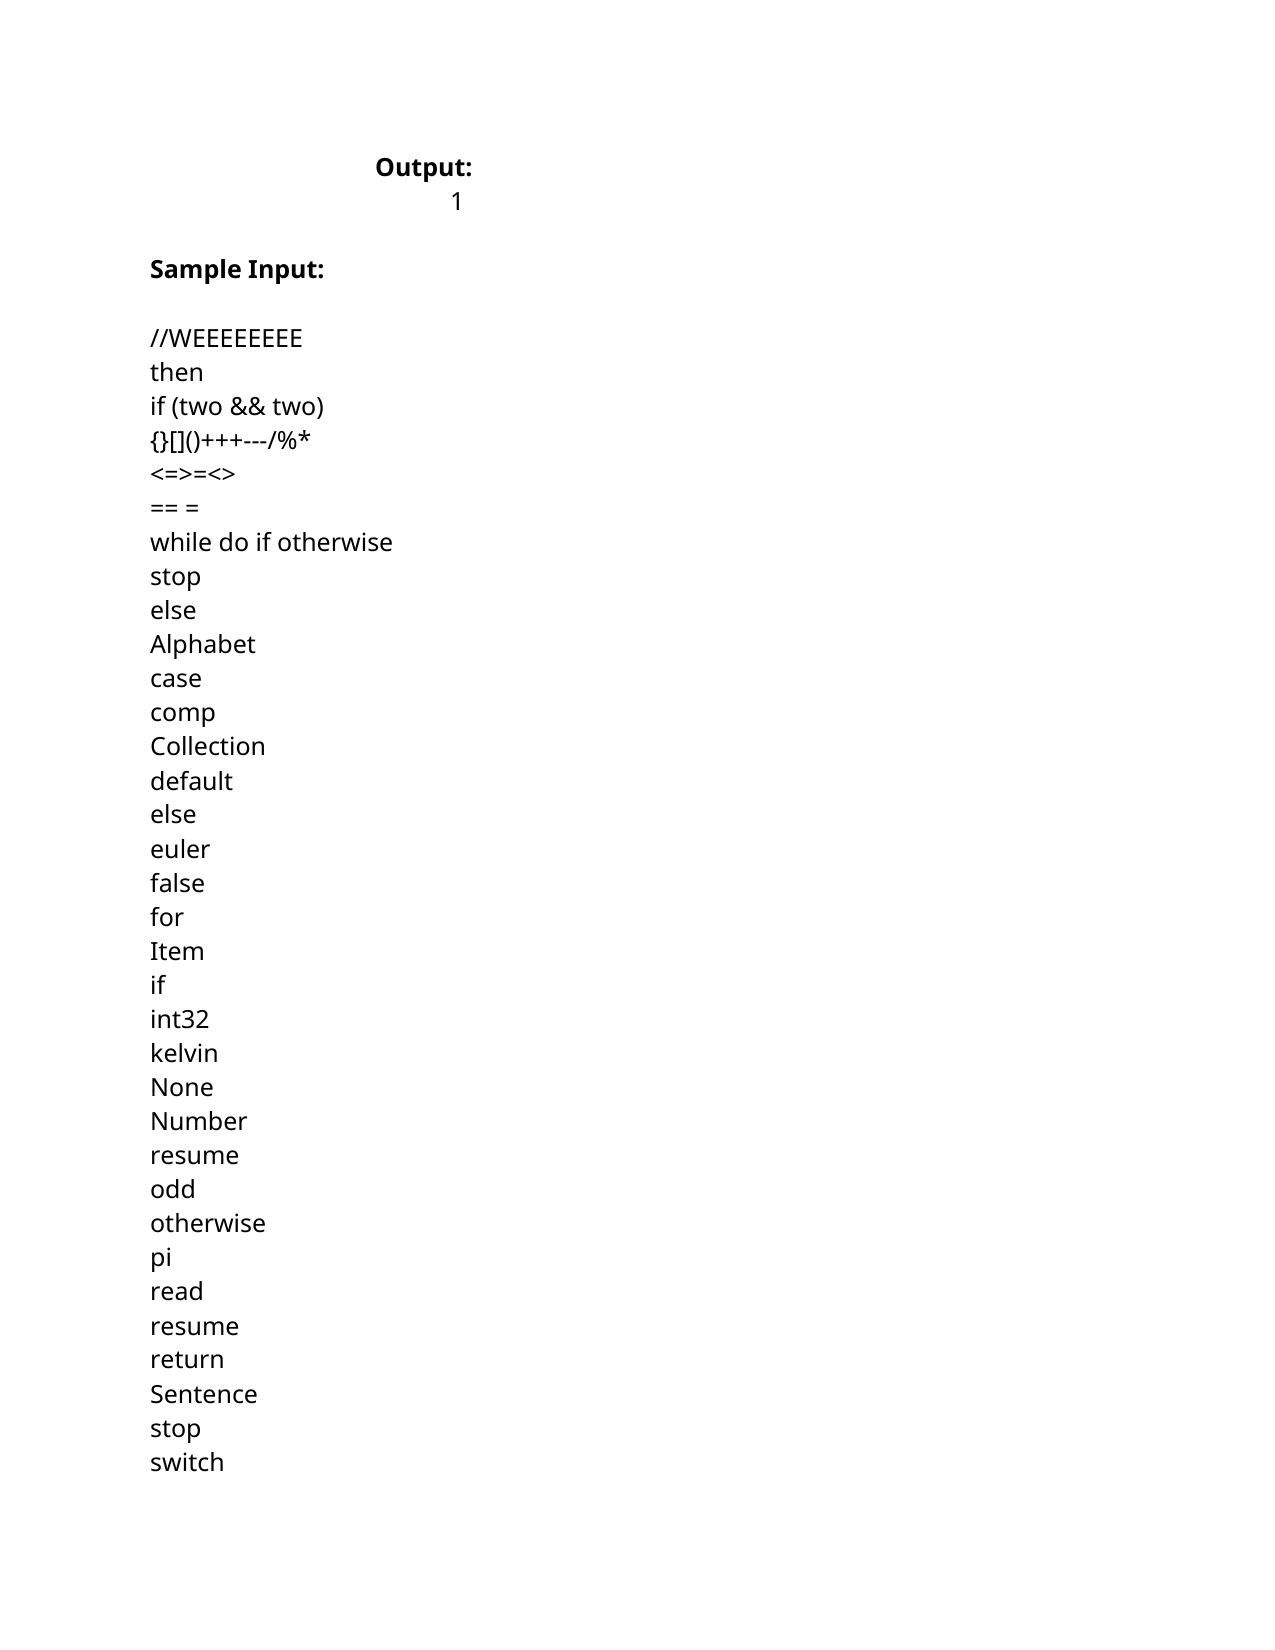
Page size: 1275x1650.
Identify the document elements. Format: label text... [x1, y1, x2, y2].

text Collection [150, 729, 1125, 763]
text Number [150, 1104, 1125, 1138]
text {}[]()+++---/%* [150, 422, 1125, 457]
text switch [150, 1444, 1125, 1478]
text false [150, 865, 1125, 899]
text Output: [375, 150, 1125, 184]
text else [150, 593, 1125, 627]
text Item [150, 933, 1125, 967]
text if (two && two) [150, 388, 1125, 422]
text comp [150, 695, 1125, 729]
text Alphabet [150, 627, 1125, 661]
text for [150, 899, 1125, 933]
text if [150, 967, 1125, 1002]
text default [150, 763, 1125, 797]
text return [150, 1342, 1125, 1376]
text read [150, 1274, 1125, 1308]
text resume [150, 1308, 1125, 1342]
text //WEEEEEEEE [150, 320, 1125, 354]
text int32 [150, 1002, 1125, 1036]
text Sample Input: [150, 252, 1125, 286]
text while do if otherwise [150, 525, 1125, 559]
text case [150, 661, 1125, 695]
text stop [150, 1410, 1125, 1444]
text <=>=<> [150, 457, 1125, 491]
text 1 [375, 184, 1125, 218]
text Sentence [150, 1376, 1125, 1410]
text otherwise [150, 1206, 1125, 1240]
text euler [150, 831, 1125, 865]
text kelvin [150, 1036, 1125, 1070]
text == = [150, 491, 1125, 525]
text resume [150, 1138, 1125, 1172]
text stop [150, 559, 1125, 593]
text else [150, 797, 1125, 831]
text then [150, 354, 1125, 388]
text odd [150, 1172, 1125, 1206]
text pi [150, 1240, 1125, 1274]
text None [150, 1070, 1125, 1104]
